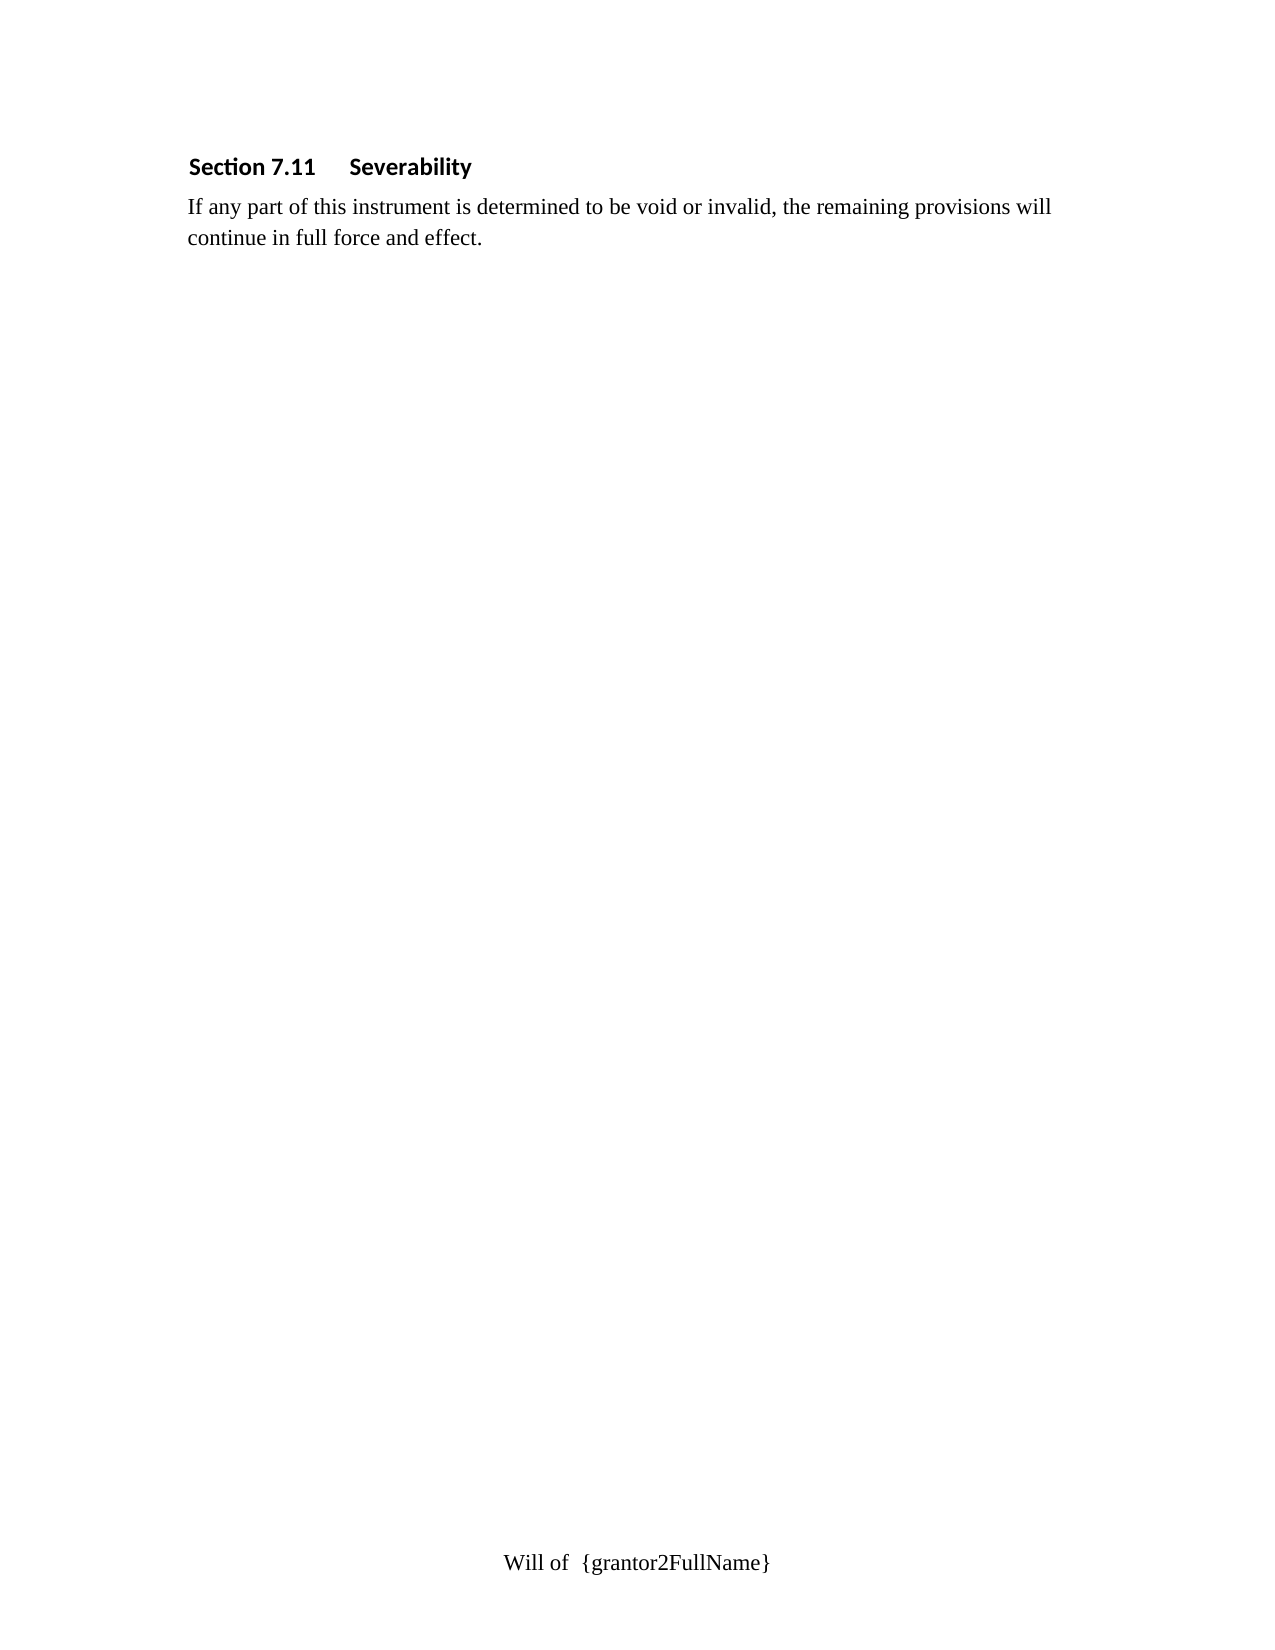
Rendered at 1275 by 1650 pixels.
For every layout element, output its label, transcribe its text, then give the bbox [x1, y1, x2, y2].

text If any part of this instrument is determined to be void or invalid, the remaining provisions will continue in full force and effect. [187, 189, 1087, 252]
subtitle Section 7.11 Severability [189, 150, 1087, 181]
